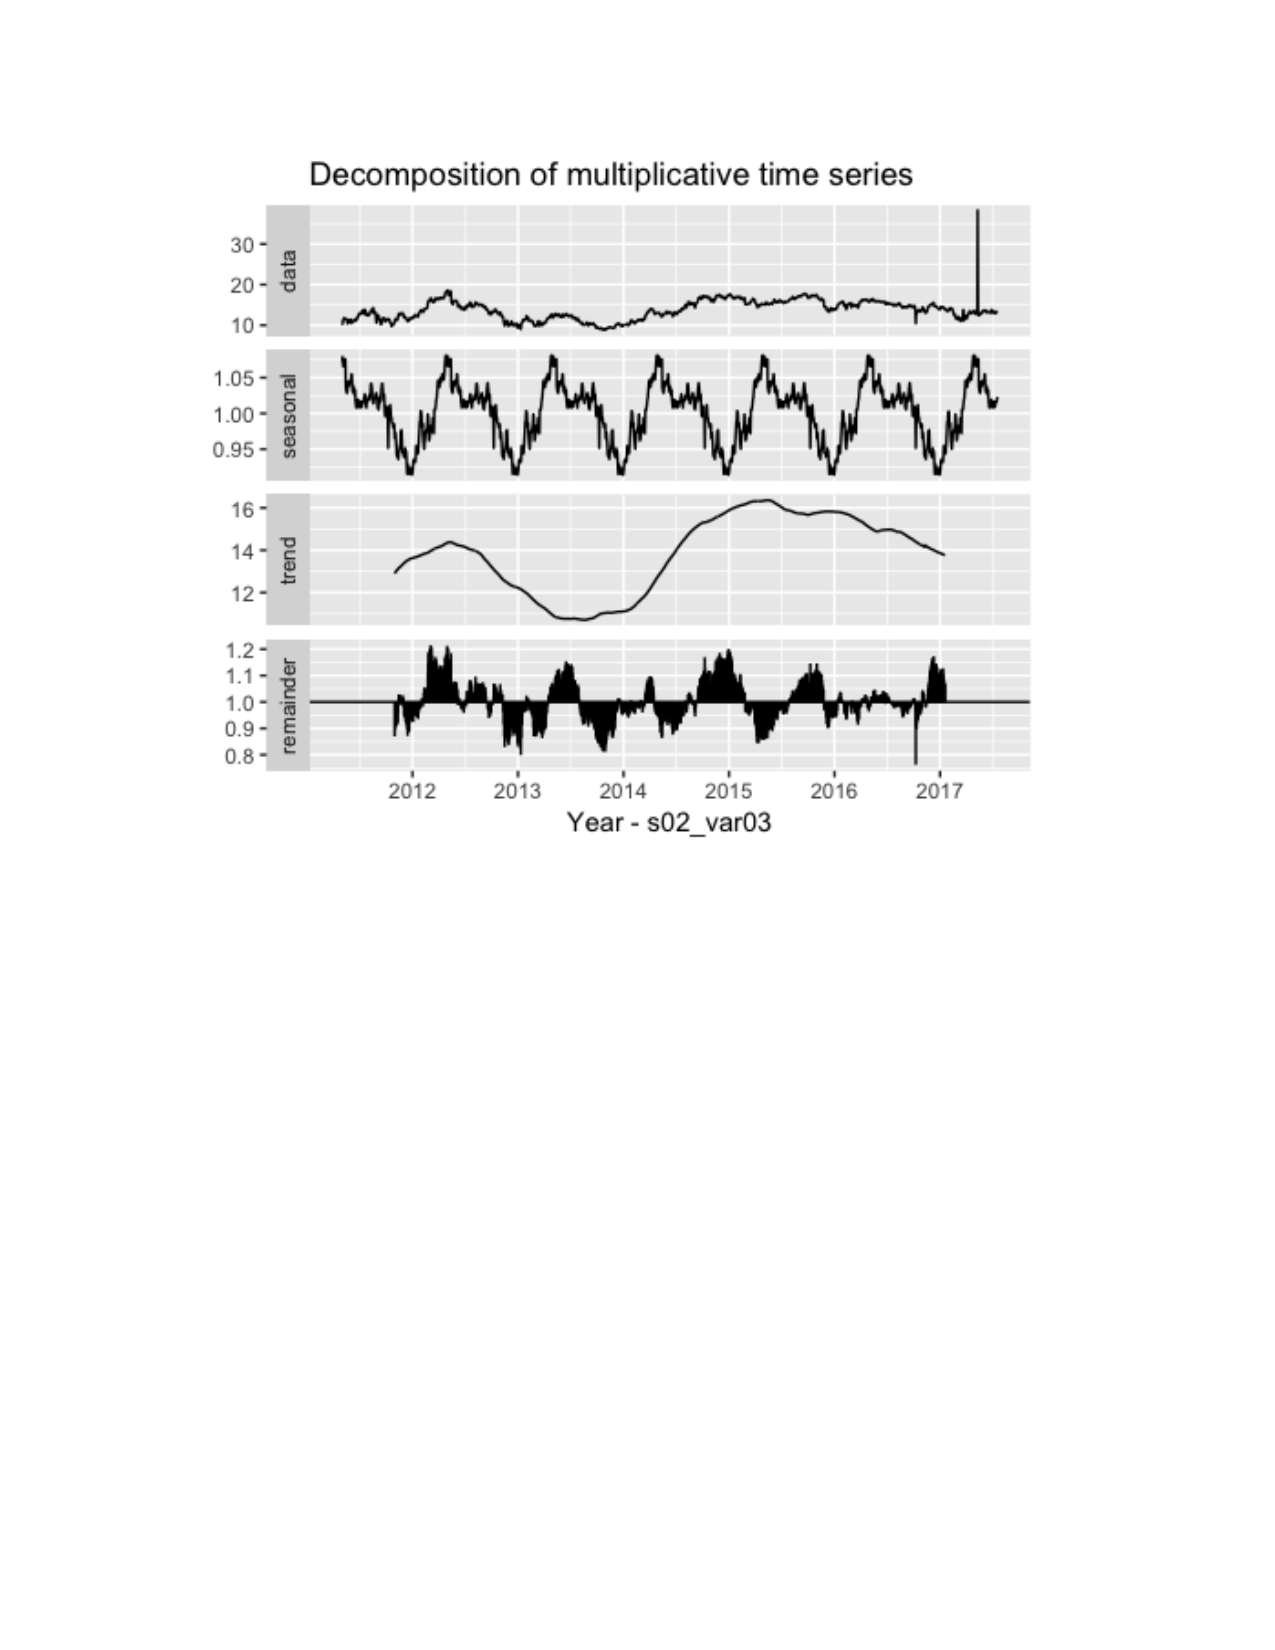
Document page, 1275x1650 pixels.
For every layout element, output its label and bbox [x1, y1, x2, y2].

picture [168, 150, 1044, 850]
